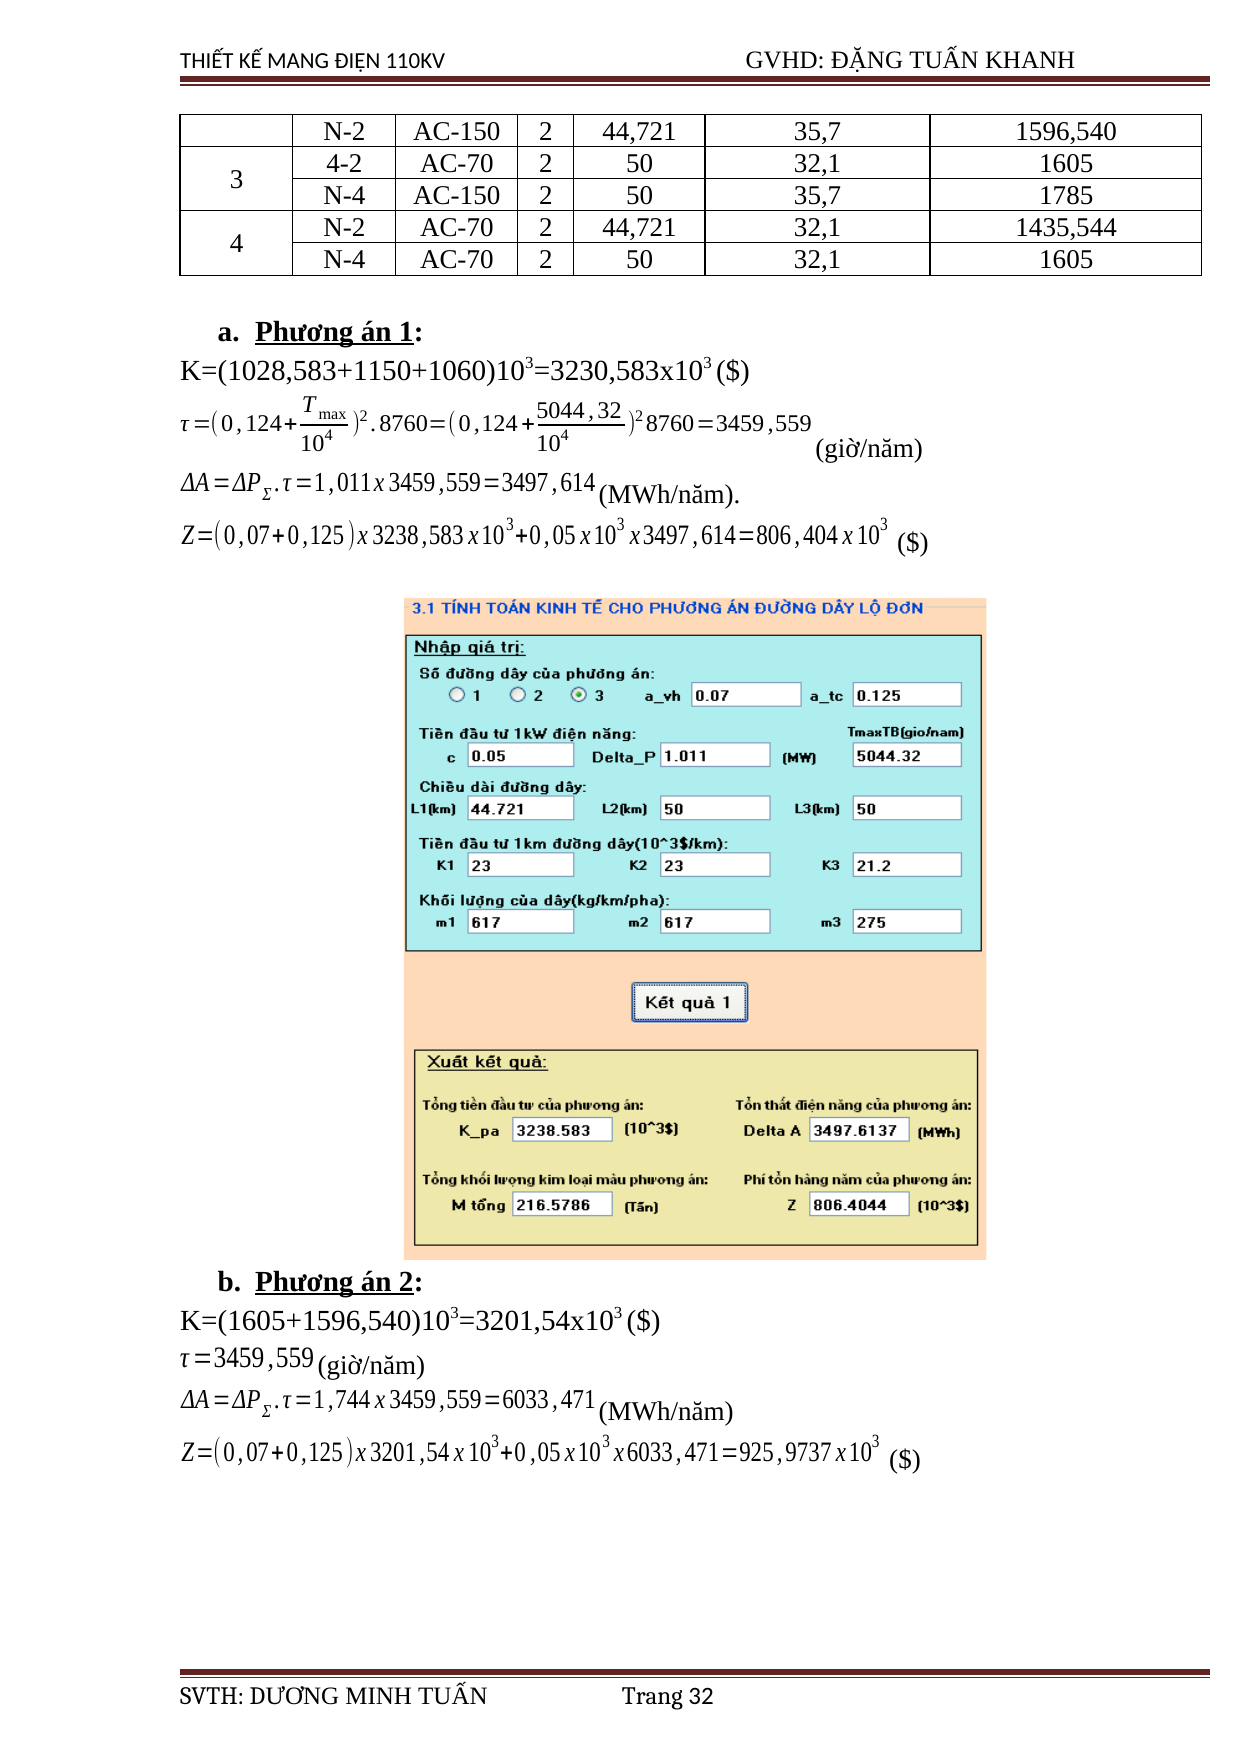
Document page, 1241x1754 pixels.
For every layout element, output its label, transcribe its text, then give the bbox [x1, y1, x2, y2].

list (MWh/năm). [180, 467, 1210, 510]
table_cell 44,721 [574, 115, 704, 146]
table_cell 4 [181, 211, 292, 274]
table_cell 50 [574, 179, 704, 210]
table_cell 32,1 [706, 147, 929, 178]
list ($) [180, 1431, 1210, 1474]
table_cell 50 [574, 147, 704, 178]
table_cell 2 [181, 115, 292, 146]
list (giờ/năm) [180, 391, 1210, 463]
table_cell N-2 [293, 115, 395, 146]
table_cell AC-150 [396, 179, 517, 210]
table_cell 1785 [931, 179, 1201, 210]
table_cell 35,7 [706, 179, 929, 210]
table_cell N-4 [293, 179, 395, 210]
list K=(1028,583+1150+1060)103=3230,583x103 ($) [180, 353, 1210, 386]
table_cell AC-70 [396, 147, 517, 178]
list Phương án 1: [217, 314, 1210, 348]
table_cell 2 [518, 115, 573, 146]
picture [403, 597, 987, 1260]
table_cell 2 [518, 179, 573, 210]
table_cell AC-70 [396, 211, 517, 242]
table_cell 35,7 [706, 115, 929, 146]
table_cell AC-70 [396, 243, 517, 274]
table_cell 32,1 [706, 211, 929, 242]
table_cell 1435,544 [931, 211, 1201, 242]
table_cell 1605 [931, 243, 1201, 274]
table_cell 2 [518, 243, 573, 274]
table_cell 1605 [931, 147, 1201, 178]
list (giờ/năm) [180, 1341, 1210, 1380]
table_cell 2 [518, 147, 573, 178]
table_cell AC-150 [396, 115, 517, 146]
table_cell 3 [181, 147, 292, 210]
table_cell 4-2 [293, 147, 395, 178]
table_cell N-2 [293, 211, 395, 242]
table_cell 50 [574, 243, 704, 274]
table_cell 1596,540 [931, 115, 1201, 146]
table_cell 2 [518, 211, 573, 242]
table_cell 32,1 [706, 243, 929, 274]
list Phương án 2: [217, 1264, 1210, 1298]
list (MWh/năm) [180, 1384, 1210, 1427]
table_cell 44,721 [574, 211, 704, 242]
list ($) [180, 514, 1210, 558]
list K=(1605+1596,540)103=3201,54x103 ($) [180, 1303, 1210, 1336]
table_cell N-4 [293, 243, 395, 274]
